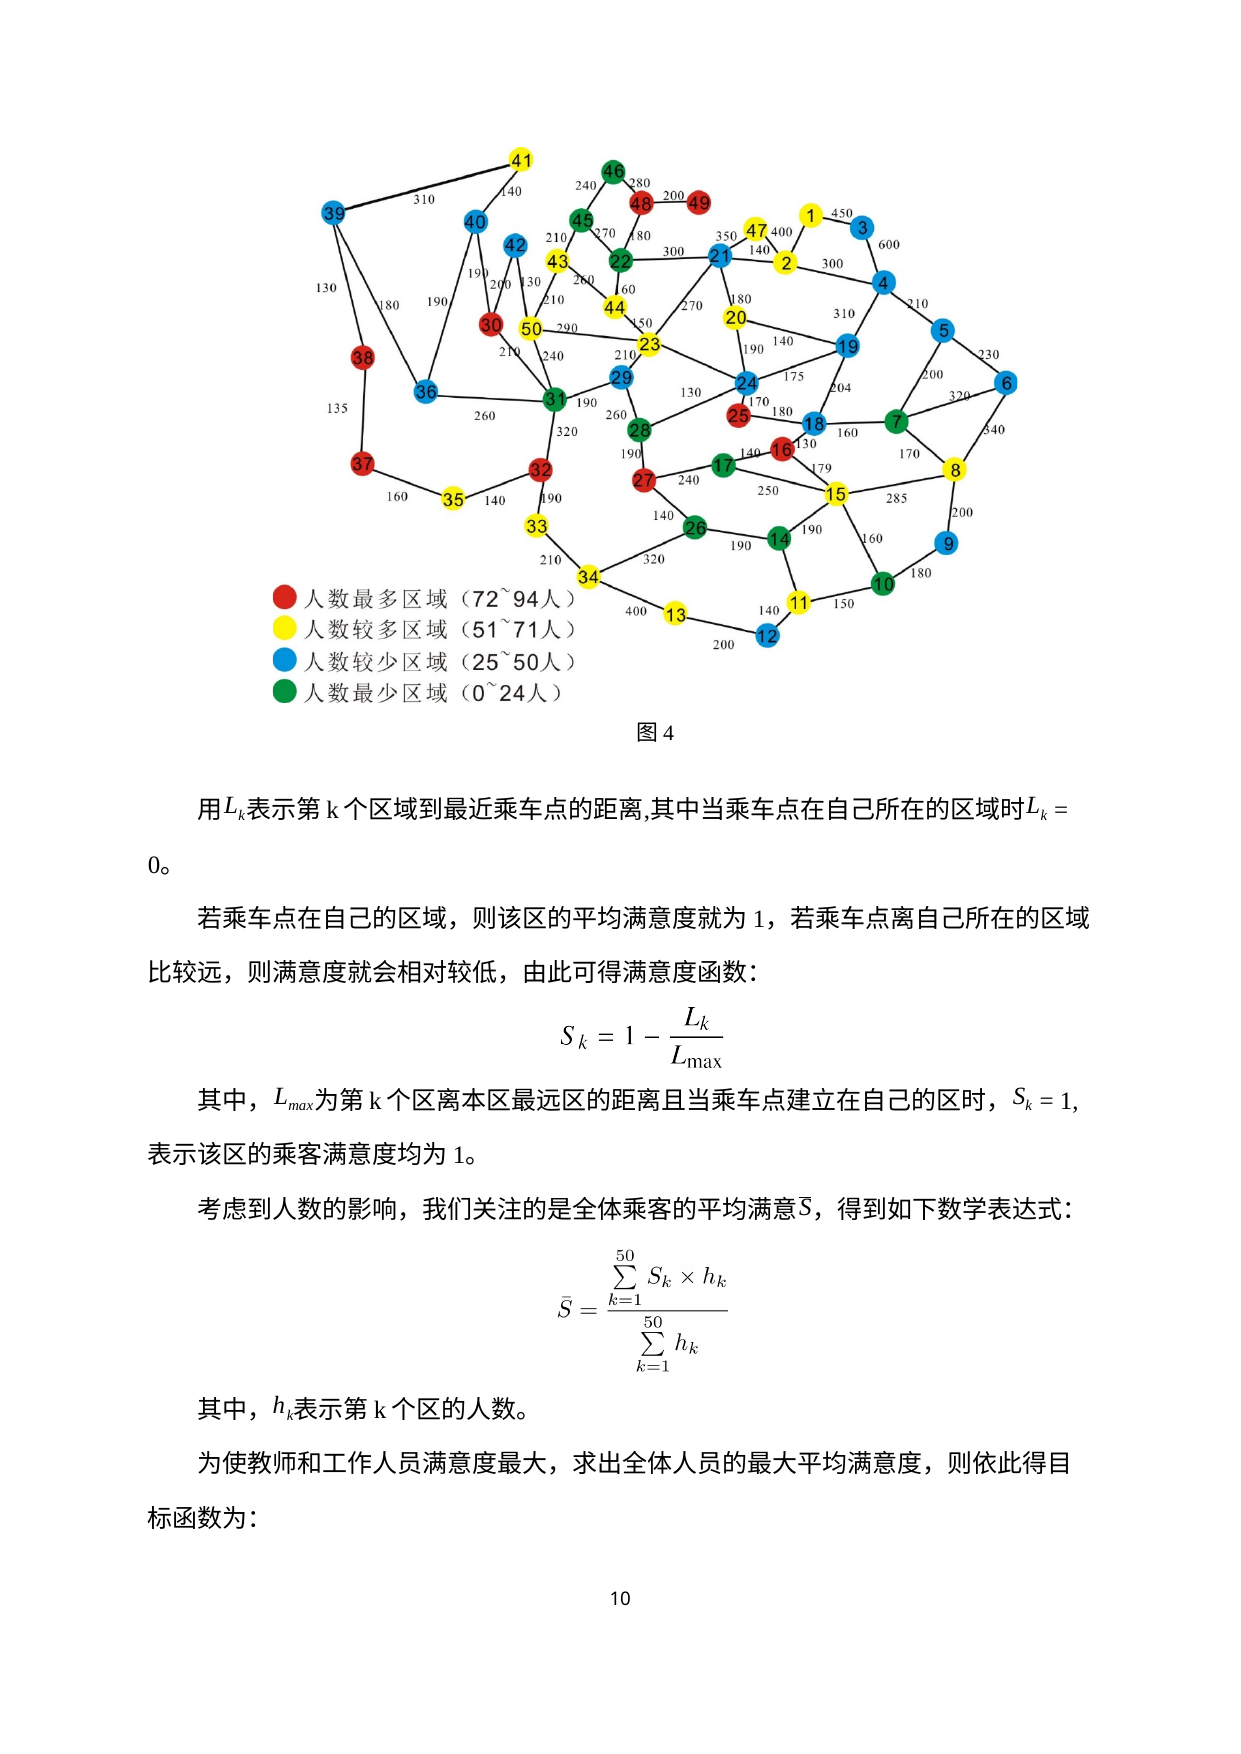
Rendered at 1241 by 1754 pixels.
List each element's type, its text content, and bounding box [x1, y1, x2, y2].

text 为使教师和工作人员满意度最大，求出全体人员的最大平均满意度，则依此得目标函数为： [148, 1444, 1092, 1534]
list 图4 [218, 715, 1092, 747]
picture [1002, 377, 1011, 390]
text 若乘车点在自己的区域，则该区的平均满意度就为1，若乘车点离自己所在的区域比较远，则满意度就会相对较低，由此可得满意度函数： [148, 898, 1092, 989]
text 其中，表示第k个区的人数。 [148, 1389, 1092, 1426]
picture [272, 147, 1018, 703]
text 用表示第k个区域到最近乘车点的距离,其中当乘车点在自己所在的区域时 = 0。 [148, 790, 1092, 880]
picture [551, 1243, 733, 1377]
picture [560, 1007, 724, 1068]
text 考虑到人数的影响，我们关注的是全体乘客的平均满意，得到如下数学表达式： [148, 1189, 1092, 1225]
text 其中，为第k个区离本区最远区的距离且当乘车点建立在自己的区时， = 1,表示该区的乘客满意度均为1。 [148, 1080, 1092, 1171]
